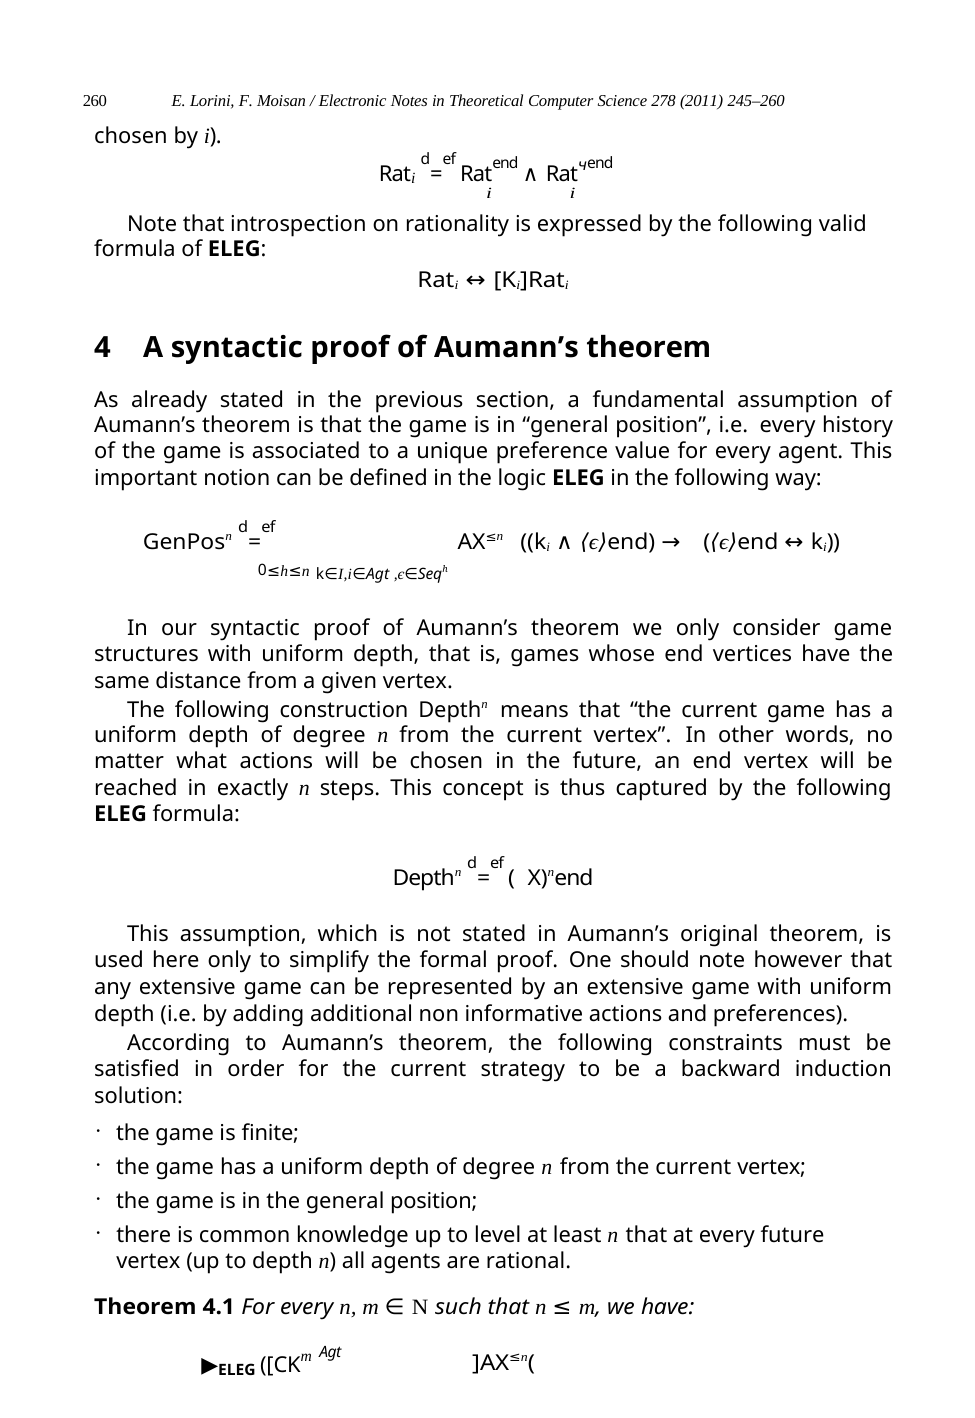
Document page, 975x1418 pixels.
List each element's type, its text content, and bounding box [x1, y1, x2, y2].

text 0≤h≤n k∈I,i∈Agt ,є∈Seqh [258, 559, 904, 584]
text chosen by i). [94, 120, 222, 150]
text According to Aumann’s theorem, the following constraints must be satisfied in order for the current strategy to be a backward induction solution: [94, 1029, 893, 1109]
text This assumption, which is not stated in Aumann’s original theorem, is used here only to simplify the formal proof. One should note however that any extensive game can be represented by an extensive game with uniform depth (i.e. by adding additional non informative actions and preferences). [94, 920, 893, 1028]
text Depthn d=ef ( X)nend [158, 852, 829, 892]
text Rati d=ef Ratend ∧ Ratчend [379, 162, 904, 186]
subtitle A syntactic proof of Aumann’s theorem [94, 327, 904, 366]
text ▶ELEG ([CKm [201, 1347, 334, 1380]
text Note that introspection on rationality is expressed by the following valid formula of ELEG: [94, 211, 893, 263]
list there is common knowledge up to level at least n that at every future vertex (up to depth n) all agents are rational. [95, 1221, 893, 1275]
text GenPosn d=ef AX≤n ((ki ∧ ⟨ϵ⟩end) → (⟨ϵ⟩end ↔ ki)) [143, 516, 904, 556]
text The following construction Depthn means that “the current game has a uniform depth of degree n from the current vertex”. In other words, no matter what actions will be chosen in the future, an end vertex will be reached in exactly n steps. This concept is thus captured by the following ELEG formula: [94, 696, 893, 827]
text Rati ↔ [Ki]Rati [158, 263, 828, 293]
text ]AX≤n( [472, 1326, 904, 1377]
list the game is in the general position; [95, 1185, 904, 1215]
text As already stated in the previous section, a fundamental assumption of Aumann’s theorem is that the game is in “general position”, i.e. every history of the game is associated to a unique preference value for every agent. This important notion can be defined in the logic ELEG in the following way: [94, 387, 893, 491]
list the game is finite; [95, 1117, 904, 1147]
text Theorem 4.1 For every n, m ∈ N such that n ≤ m, we have: [94, 1291, 904, 1321]
text i i [158, 186, 904, 201]
text In our syntactic proof of Aumann’s theorem we only consider game structures with uniform depth, that is, games whose end vertices have the same distance from a given vertex. [94, 614, 893, 695]
list the game has a uniform depth of degree n from the current vertex; [95, 1151, 904, 1181]
